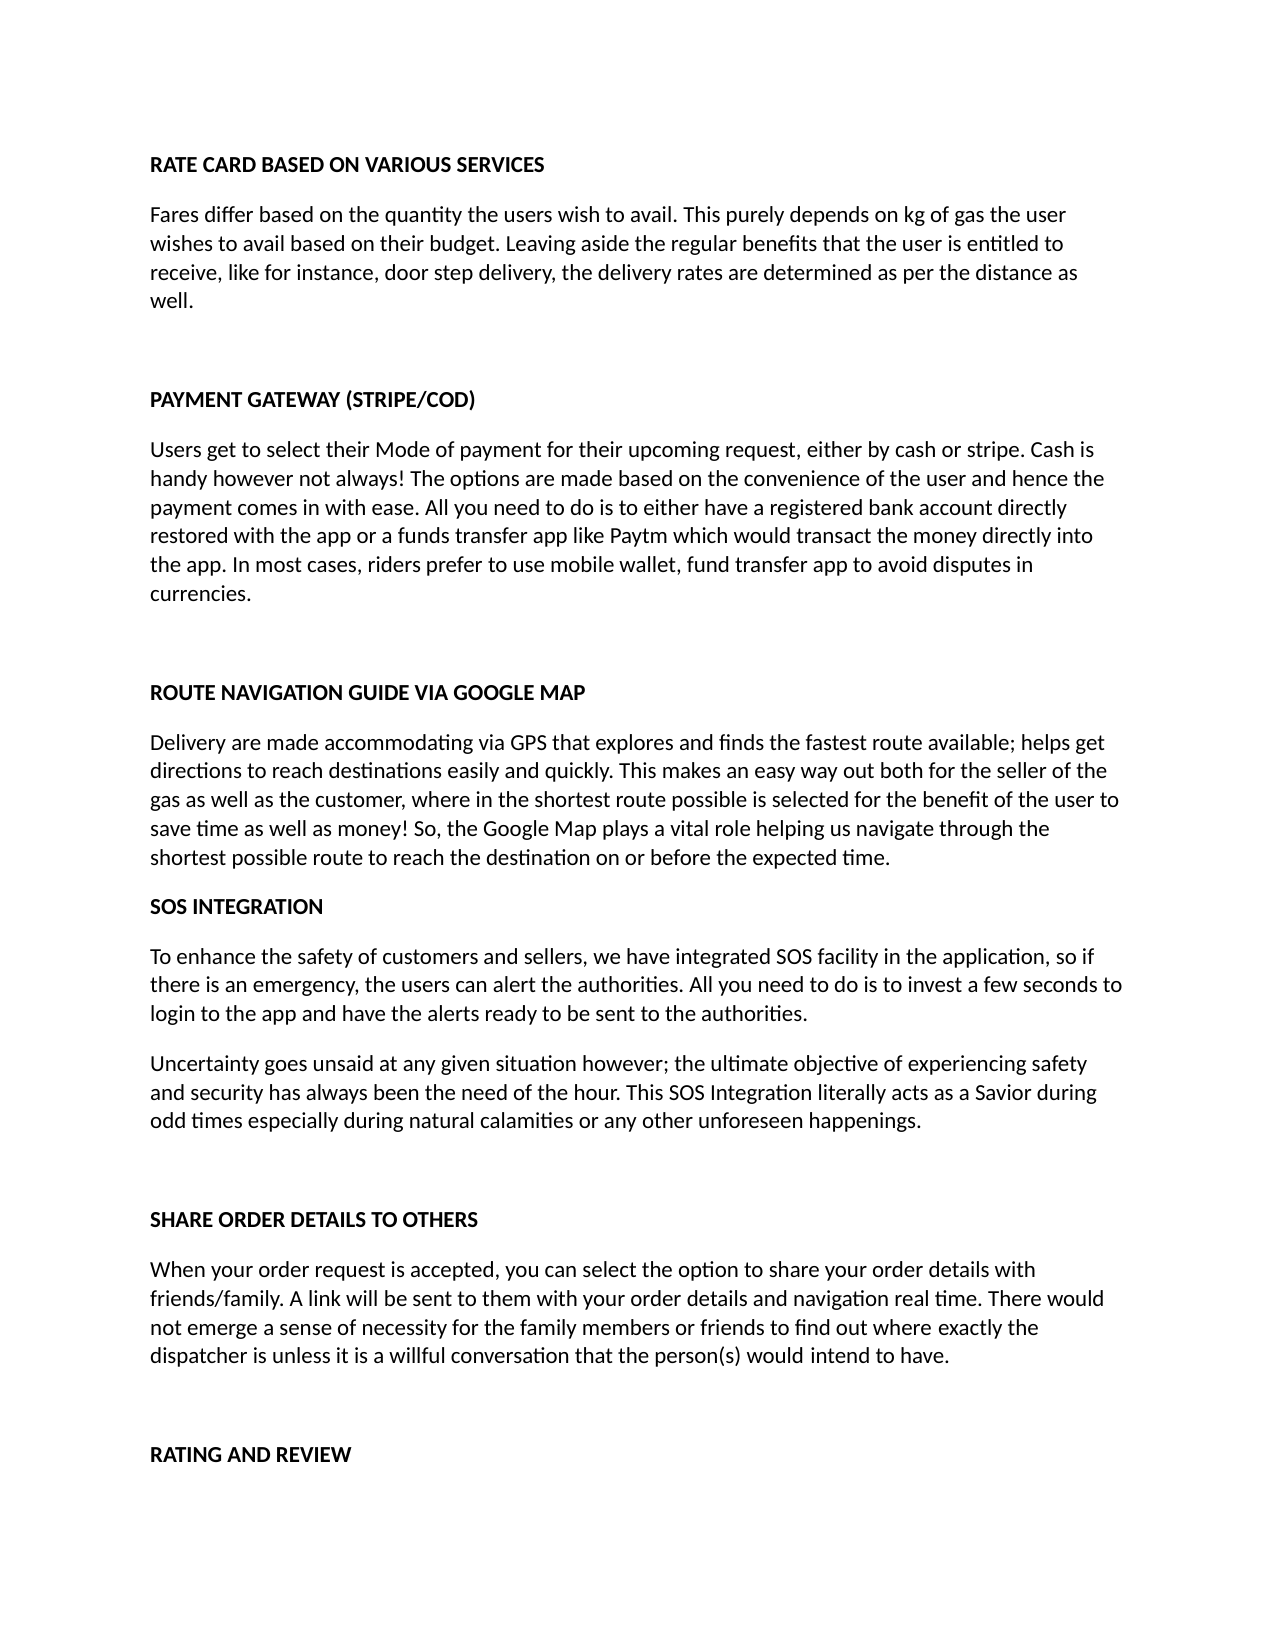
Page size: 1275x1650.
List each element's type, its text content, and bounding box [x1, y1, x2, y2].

text RATING AND REVIEW [150, 1440, 1125, 1469]
text RATE CARD BASED ON VARIOUS SERVICES [150, 150, 1125, 179]
text SHARE ORDER DETAILS TO OTHERS [150, 1205, 1125, 1234]
text Users get to select their Mode of payment for their upcoming request, either by cash or stripe. Cash is handy however not always! The options are made based on the convenience of the user and hence the payment comes in with ease. All you need to do is to either have a registered bank account directly restored with the app or a funds transfer app like Paytm which would transact the money directly into the app. In most cases, riders prefer to use mobile wallet, fund transfer app to avoid disputes in currencies. [150, 434, 1125, 607]
text SOS INTEGRATION [150, 892, 1125, 920]
text Delivery are made accommodating via GPS that explores and finds the fastest route available; helps get directions to reach destinations easily and quickly. This makes an easy way out both for the seller of the gas as well as the customer, where in the shortest route possible is selected for the benefit of the user to save time as well as money! So, the Google Map plays a vital role helping us navigate through the shortest possible route to reach the destination on or before the expected time. [150, 727, 1125, 871]
text Uncertainty goes unsaid at any given situation however; the ultimate objective of experiencing safety and security has always been the need of the hour. This SOS Integration literally acts as a Savior during odd times especially during natural calamities or any other unforeseen happenings. [150, 1048, 1125, 1134]
text Fares differ based on the quantity the users wish to avail. This purely depends on kg of gas the user wishes to avail based on their budget. Leaving aside the regular benefits that the user is entitled to receive, like for instance, door step delivery, the delivery rates are determined as per the distance as well. [150, 199, 1125, 314]
text PAYMENT GATEWAY (STRIPE/COD) [150, 385, 1125, 414]
text To enhance the safety of customers and sellers, we have integrated SOS facility in the application, so if there is an emergency, the users can alert the authorities. All you need to do is to invest a few seconds to login to the app and have the alerts ready to be sent to the authorities. [150, 941, 1125, 1027]
text ROUTE NAVIGATION GUIDE VIA GOOGLE MAP [150, 677, 1125, 706]
text When your order request is accepted, you can select the option to share your order details with friends/family. A link will be sent to them with your order details and navigation real time. There would not emerge a sense of necessity for the family members or friends to find out where exactly the dispatcher is unless it is a willful conversation that the person(s) would intend to have. [150, 1254, 1125, 1369]
